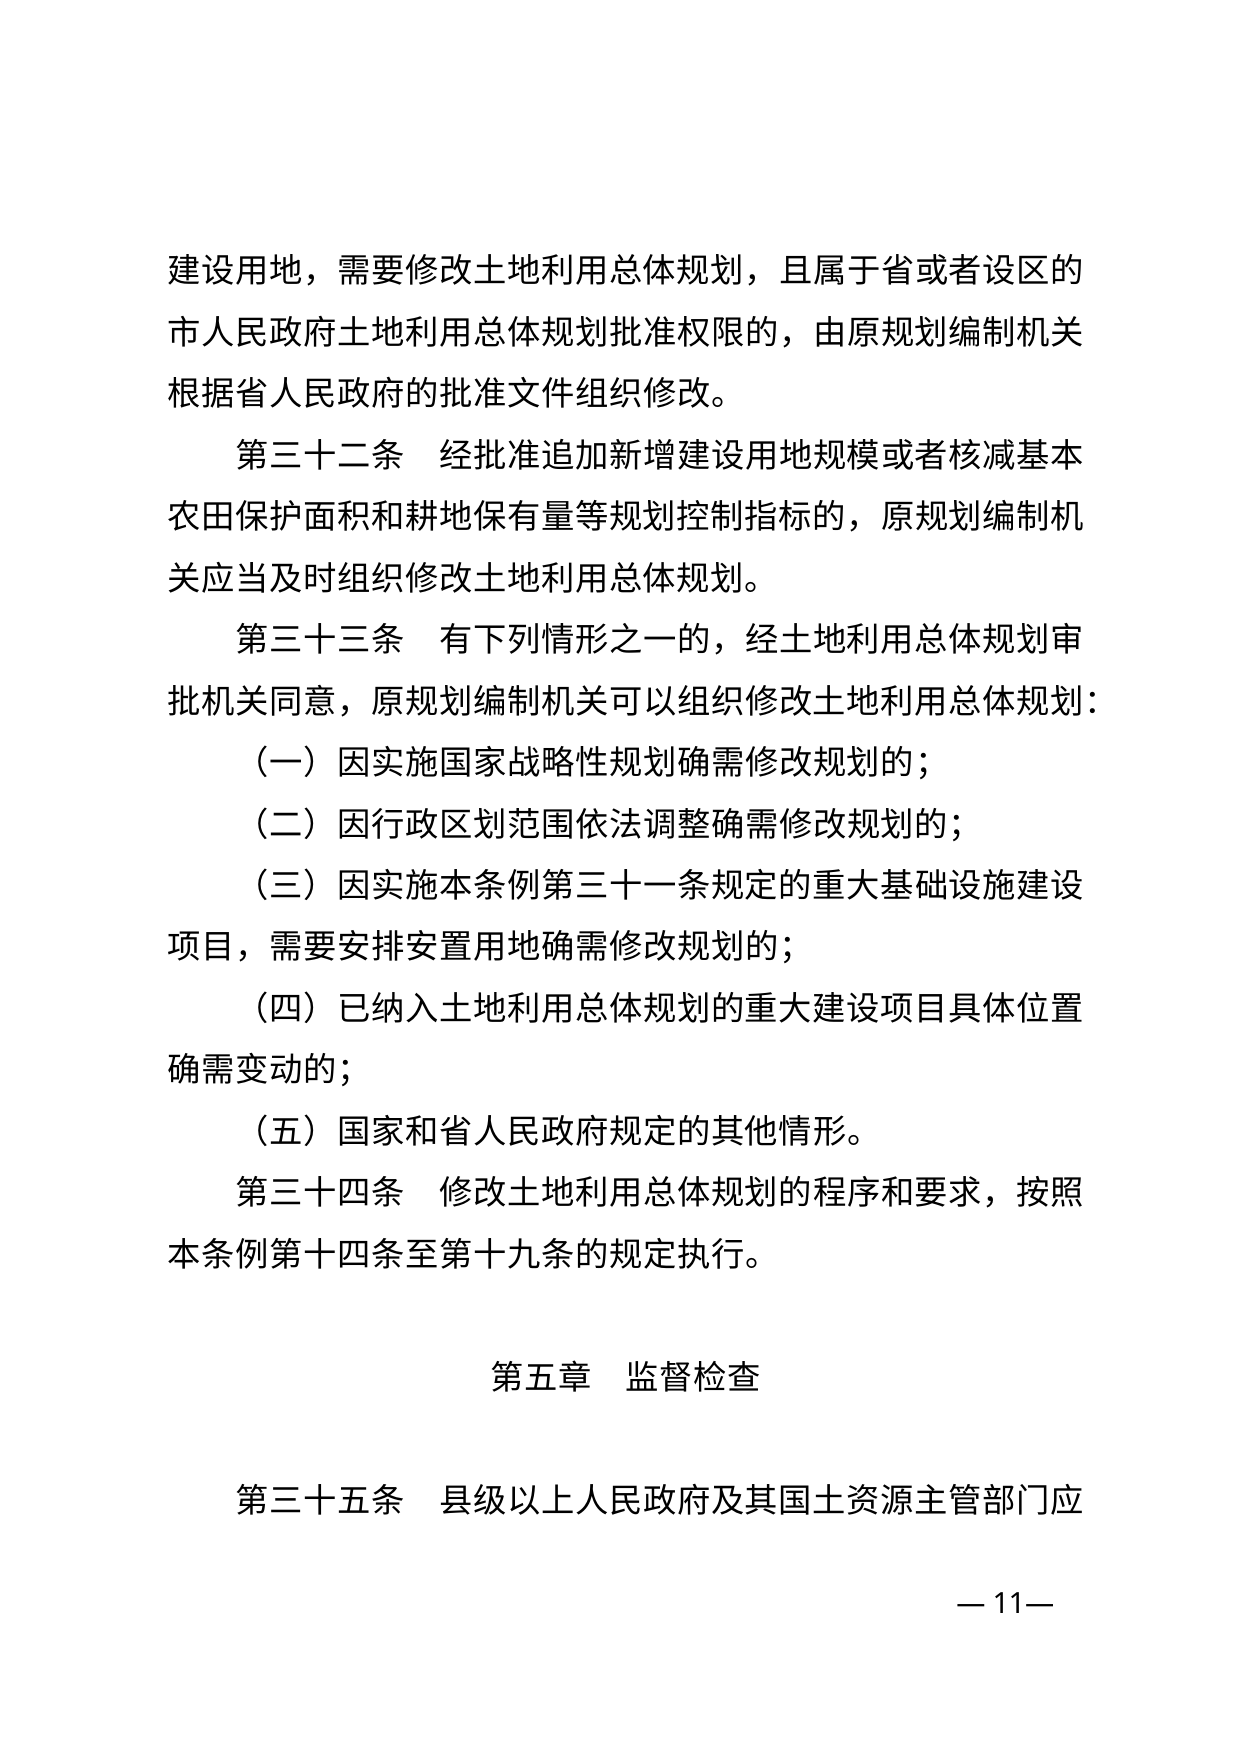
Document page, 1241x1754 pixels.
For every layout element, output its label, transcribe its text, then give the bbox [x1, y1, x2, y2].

text （二）因行政区划范围依法调整确需修改规划的； [168, 791, 1084, 852]
text （四）已纳入土地利用总体规划的重大建设项目具体位置确需变动的； [168, 975, 1084, 1098]
text 第三十三条 有下列情形之一的，经土地利用总体规划审批机关同意，原规划编制机关可以组织修改土地利用总体规划： [168, 606, 1084, 729]
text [168, 238, 1084, 422]
text （五）国家和省人民政府规定的其他情形。 [168, 1098, 1084, 1159]
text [168, 1467, 1084, 1528]
text 第五章 监督检查 [168, 1344, 1084, 1405]
text 第三十二条 经批准追加新增建设用地规模或者核减基本农田保护面积和耕地保有量等规划控制指标的，原规划编制机关应当及时组织修改土地利用总体规划。 [168, 422, 1084, 606]
text （一）因实施国家战略性规划确需修改规划的； [168, 729, 1084, 791]
text （三）因实施本条例第三十一条规定的重大基础设施建设项目，需要安排安置用地确需修改规划的； [168, 852, 1084, 975]
text 第三十四条 修改土地利用总体规划的程序和要求，按照本条例第十四条至第十九条的规定执行。 [168, 1159, 1084, 1282]
